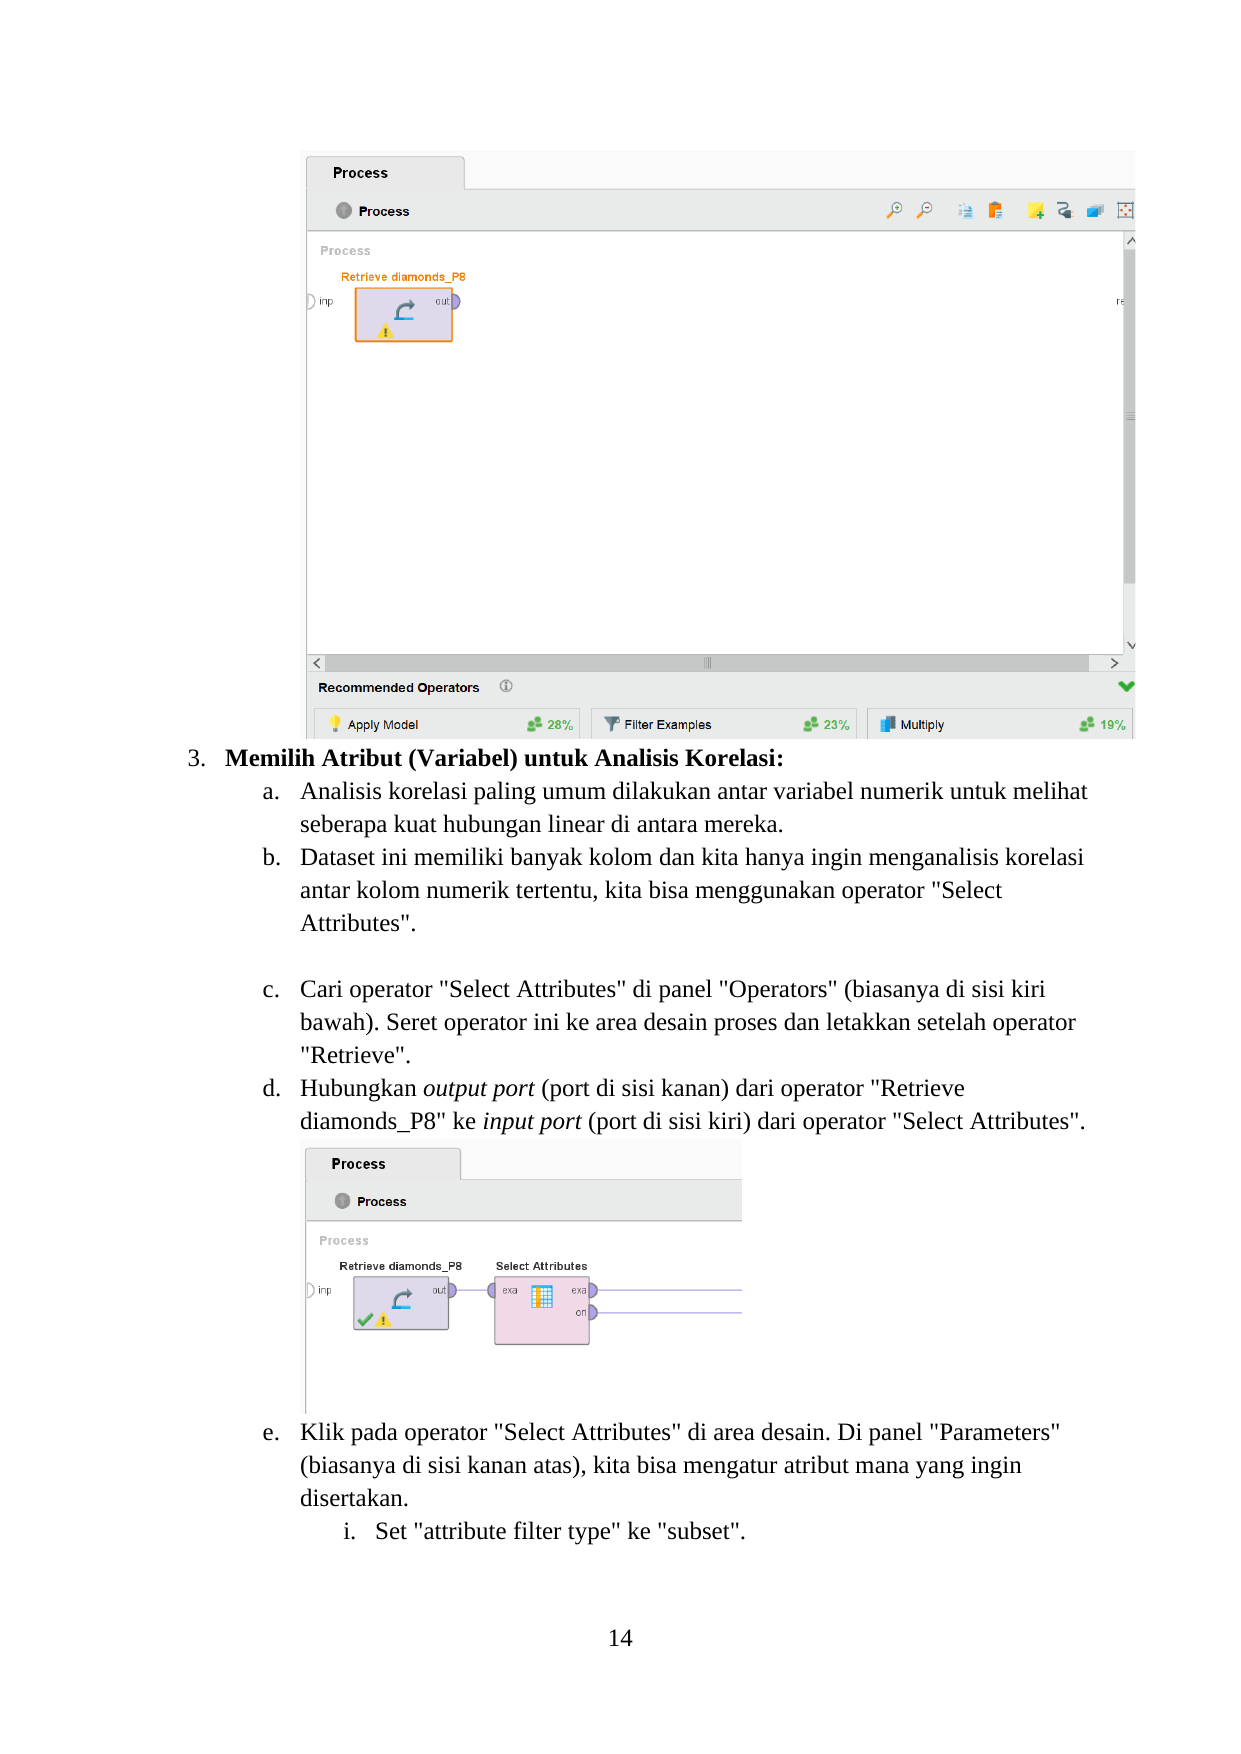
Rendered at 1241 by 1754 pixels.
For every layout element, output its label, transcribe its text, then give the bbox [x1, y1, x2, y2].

list Klik pada operator "Select Attributes" di area desain. Di panel "Parameters" (biasanya di sisi kanan atas), kita bisa mengatur atribut mana yang ingin disertakan. [262, 1417, 1090, 1512]
picture [300, 1139, 742, 1414]
list Dataset ini memiliki banyak kolom dan kita hanya ingin menganalisis korelasi antar kolom numerik tertentu, kita bisa menggunakan operator "Select Attributes". [262, 842, 1090, 937]
list Hubungkan output port (port di sisi kanan) dari operator "Retrieve diamonds_P8" ke input port (port di sisi kiri) dari operator "Select Attributes". [262, 1073, 1090, 1135]
picture [300, 150, 1136, 739]
list Memilih Atribut (Variabel) untuk Analisis Korelasi: [187, 743, 1090, 772]
list Cari operator "Select Attributes" di panel "Operators" (biasanya di sisi kiri bawah). Seret operator ini ke area desain proses dan letakkan setelah operator "Retrieve". [262, 974, 1090, 1069]
list Set "attribute filter type" ke "subset". [356, 1516, 1090, 1545]
list Analisis korelasi paling umum dilakukan antar variabel numerik untuk melihat seberapa kuat hubungan linear di antara mereka. [262, 776, 1090, 838]
